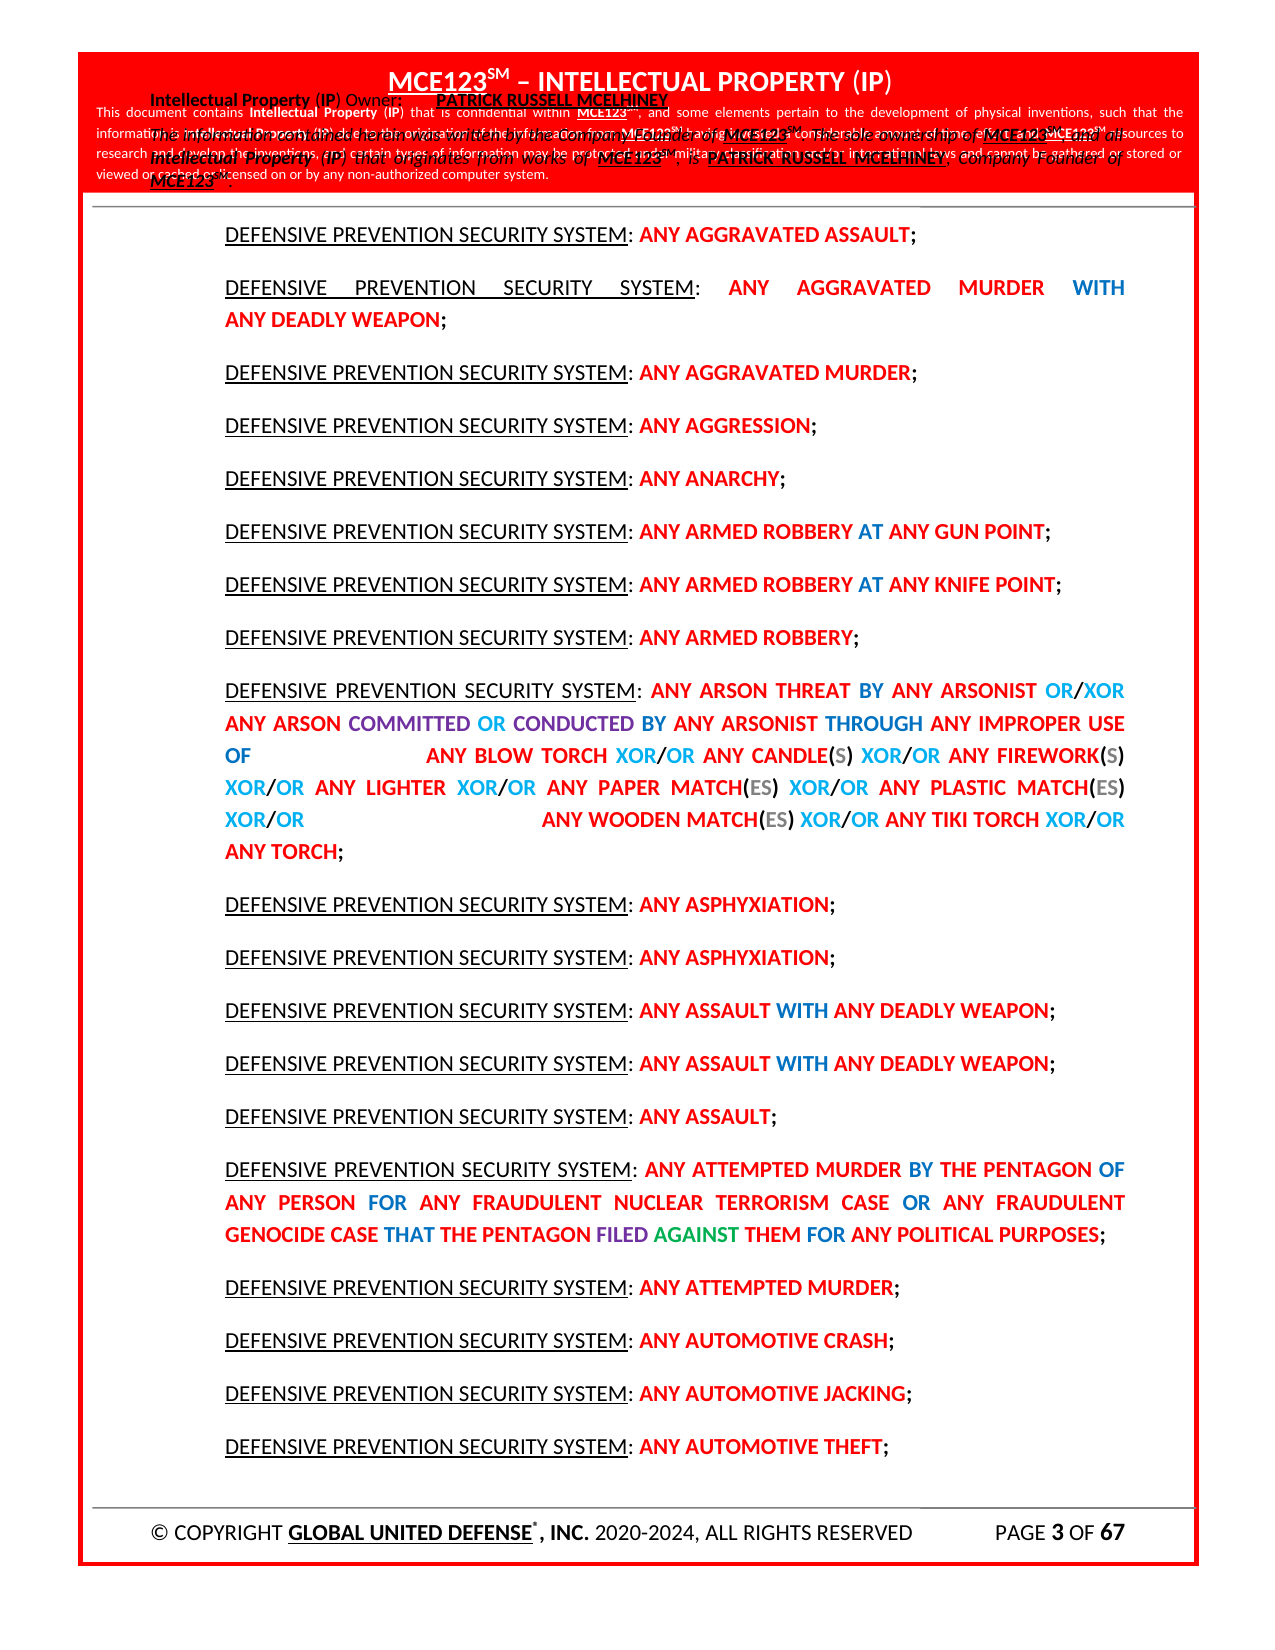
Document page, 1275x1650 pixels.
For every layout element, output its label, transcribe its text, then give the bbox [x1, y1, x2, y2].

text DEFENSIVE PREVENTION SECURITY SYSTEM: ANY ASPHYXIATION; [225, 890, 1125, 918]
text DEFENSIVE PREVENTION SECURITY SYSTEM: ANY AUTOMOTIVE CRASH; [225, 1326, 1125, 1354]
text DEFENSIVE PREVENTION SECURITY SYSTEM: ANY AGGRAVATED MURDER WITH ANY DEADLY WEAPON; [225, 273, 1125, 333]
text DEFENSIVE PREVENTION SECURITY SYSTEM: ANY AUTOMOTIVE THEFT; [225, 1432, 1125, 1460]
text DEFENSIVE PREVENTION SECURITY SYSTEM: ANY ARMED ROBBERY; [225, 623, 1125, 651]
text DEFENSIVE PREVENTION SECURITY SYSTEM: ANY AUTOMOTIVE JACKING; [225, 1379, 1125, 1407]
text DEFENSIVE PREVENTION SECURITY SYSTEM: ANY AGGRESSION; [225, 411, 1125, 439]
text DEFENSIVE PREVENTION SECURITY SYSTEM: ANY ASSAULT WITH ANY DEADLY WEAPON; [225, 1049, 1125, 1077]
text DEFENSIVE PREVENTION SECURITY SYSTEM: ANY ARSON THREAT BY ANY ARSONIST OR/XOR ANY ARSON COMMITTED OR CONDUCTED BY ANY ARSONIST THROUGH ANY IMPROPER USE OF ANY BLOW TORCH XOR/OR ANY CANDLE(S) XOR/OR ANY FIREWORK(S) XOR/OR ANY LIGHTER XOR/OR ANY PAPER MATCH(ES) XOR/OR ANY PLASTIC MATCH(ES) XOR/OR ANY WOODEN MATCH(ES) XOR/OR ANY TIKI TORCH XOR/OR ANY TORCH; [225, 676, 1125, 865]
text DEFENSIVE PREVENTION SECURITY SYSTEM: ANY ATTEMPTED MURDER; [225, 1273, 1125, 1301]
text DEFENSIVE PREVENTION SECURITY SYSTEM: ANY ASPHYXIATION; [225, 943, 1125, 971]
text DEFENSIVE PREVENTION SECURITY SYSTEM: ANY ATTEMPTED MURDER BY THE PENTAGON OF ANY PERSON FOR ANY FRAUDULENT NUCLEAR TERRORISM CASE OR ANY FRAUDULENT GENOCIDE CASE THAT THE PENTAGON FILED AGAINST THEM FOR ANY POLITICAL PURPOSES; [225, 1156, 1125, 1248]
text DEFENSIVE PREVENTION SECURITY SYSTEM: ANY ASSAULT; [225, 1102, 1125, 1131]
text DEFENSIVE PREVENTION SECURITY SYSTEM: ANY ASSAULT WITH ANY DEADLY WEAPON; [225, 996, 1125, 1024]
text DEFENSIVE PREVENTION SECURITY SYSTEM: ANY AGGRAVATED MURDER; [225, 358, 1125, 386]
text DEFENSIVE PREVENTION SECURITY SYSTEM: ANY AGGRAVATED ASSAULT; [225, 220, 1125, 248]
text DEFENSIVE PREVENTION SECURITY SYSTEM: ANY ARMED ROBBERY AT ANY KNIFE POINT; [225, 570, 1125, 598]
text DEFENSIVE PREVENTION SECURITY SYSTEM: ANY ANARCHY; [225, 464, 1125, 492]
text DEFENSIVE PREVENTION SECURITY SYSTEM: ANY ARMED ROBBERY AT ANY GUN POINT; [225, 517, 1125, 545]
